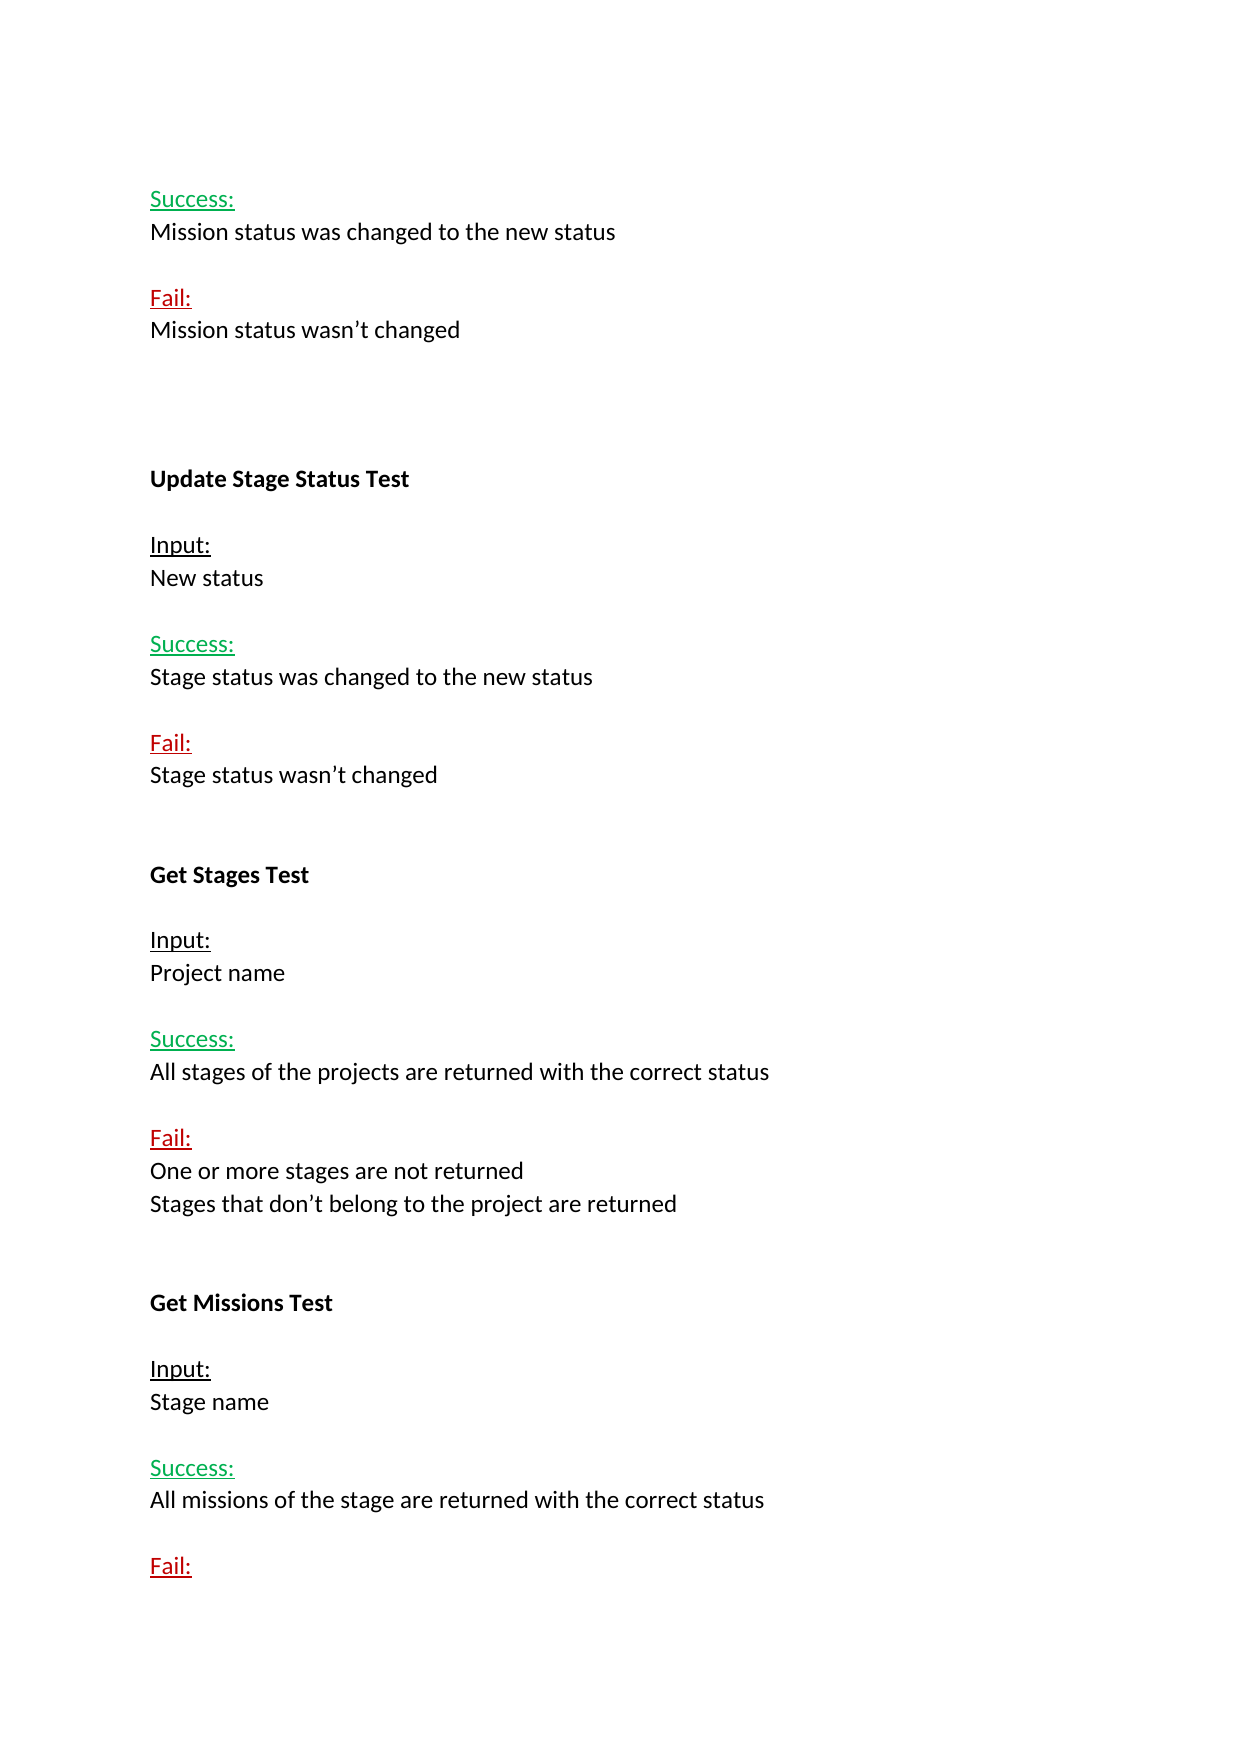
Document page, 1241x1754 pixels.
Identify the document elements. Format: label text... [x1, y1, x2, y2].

text Get Stages Test Input: Project name Success: All stages of the projects are returned with the correct status Fail: One or more stages are not returned Stages that don’t belong to the project are returned [150, 859, 1090, 1218]
text Update Mission Status Test Input: New status Success: Mission status was changed to the new status Fail: Mission status wasn’t changed [150, 150, 1090, 345]
text Update Stage Status Test Input: New status Success: Stage status was changed to the new status Fail: Stage status wasn’t changed [150, 463, 1090, 790]
